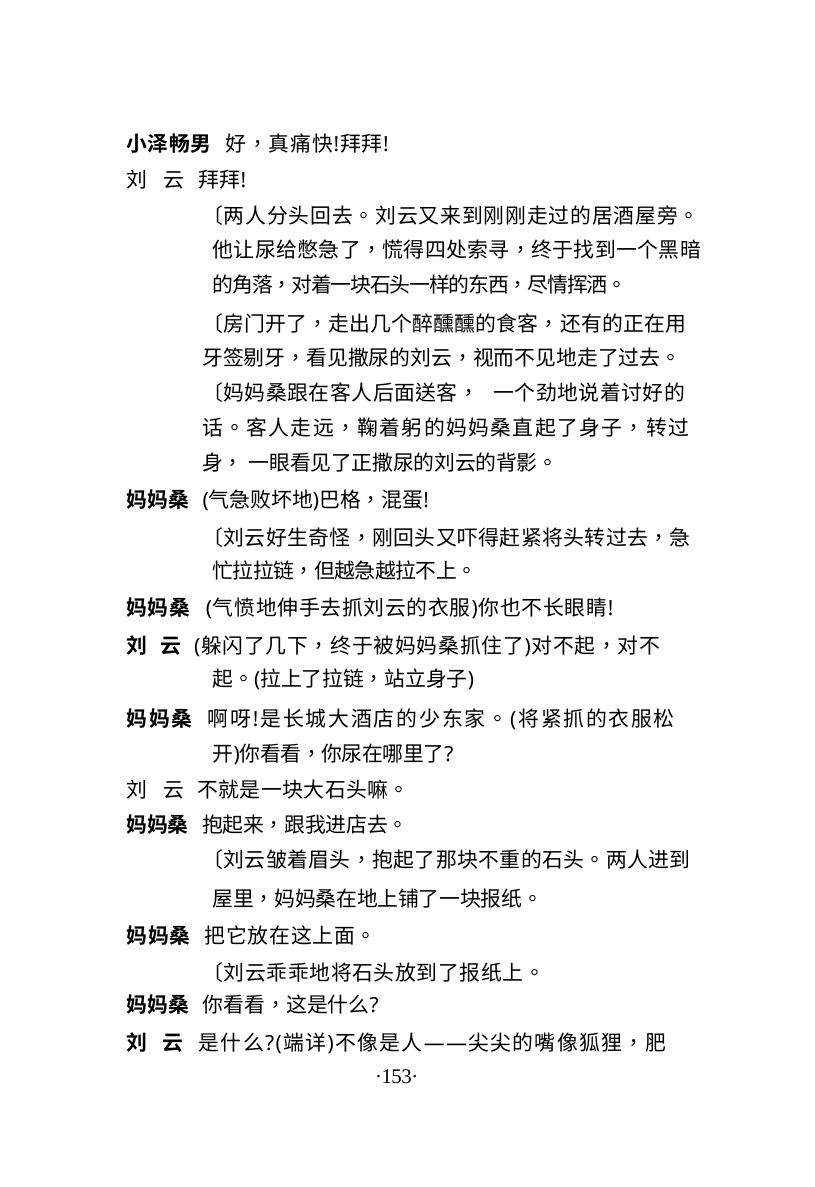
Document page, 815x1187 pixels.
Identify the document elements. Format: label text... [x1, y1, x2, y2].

text 妈妈桑 啊呀!是长城大酒店的少东家。(将紧抓的衣服松 [126, 705, 701, 732]
text 妈妈桑 抱起来，跟我进店去。 [126, 812, 701, 838]
text 〔两人分头回去。刘云又来到刚刚走过的居酒屋旁。 他让尿给憋急了，慌得四处索寻，终于找到一个黑暗 的角落，对着一块石头一样的东西，尽情挥洒。 [202, 201, 701, 298]
text 小泽畅男 好，真痛快!拜拜! 刘 云 拜拜! [126, 129, 405, 193]
text 屋里，妈妈桑在地上铺了一块报纸。 妈妈桑 把它放在这上面。 [126, 884, 543, 949]
text 妈妈桑 (气急败坏地)巴格，混蛋! [126, 487, 701, 513]
text 〔刘云好生奇怪，刚回头又吓得赶紧将头转过去，急 忙拉拉链，但越急越拉不上。 [202, 523, 691, 585]
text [126, 1028, 693, 1056]
text 开)你看看，你尿在哪里了? 刘 云 不就是一块大石头嘛。 [126, 739, 458, 804]
text 〔刘云乖乖地将石头放到了报纸上。 妈妈桑 你看看，这是什么? [126, 958, 546, 1019]
text 刘 云 (躲闪了几下，终于被妈妈桑抓住了)对不起，对不 起。(拉上了拉链，站立身子) [126, 631, 691, 693]
text 妈妈桑 (气愤地伸手去抓刘云的衣服)你也不长眼睛! [126, 594, 701, 621]
text 〔刘云皱着眉头，抱起了那块不重的石头。两人进到 [202, 847, 701, 872]
text 〔房门开了，走出几个醉醺醺的食客，还有的正在用 牙签剔牙，看见撒尿的刘云，视而不见地走了过去。 〔妈妈桑跟在客人后面送客， 一个劲地说着讨好的 话。客人走远，鞠着躬的妈妈桑直起了身子，转过 身， 一眼看见了正撒尿的刘云的背影。 [202, 309, 691, 477]
